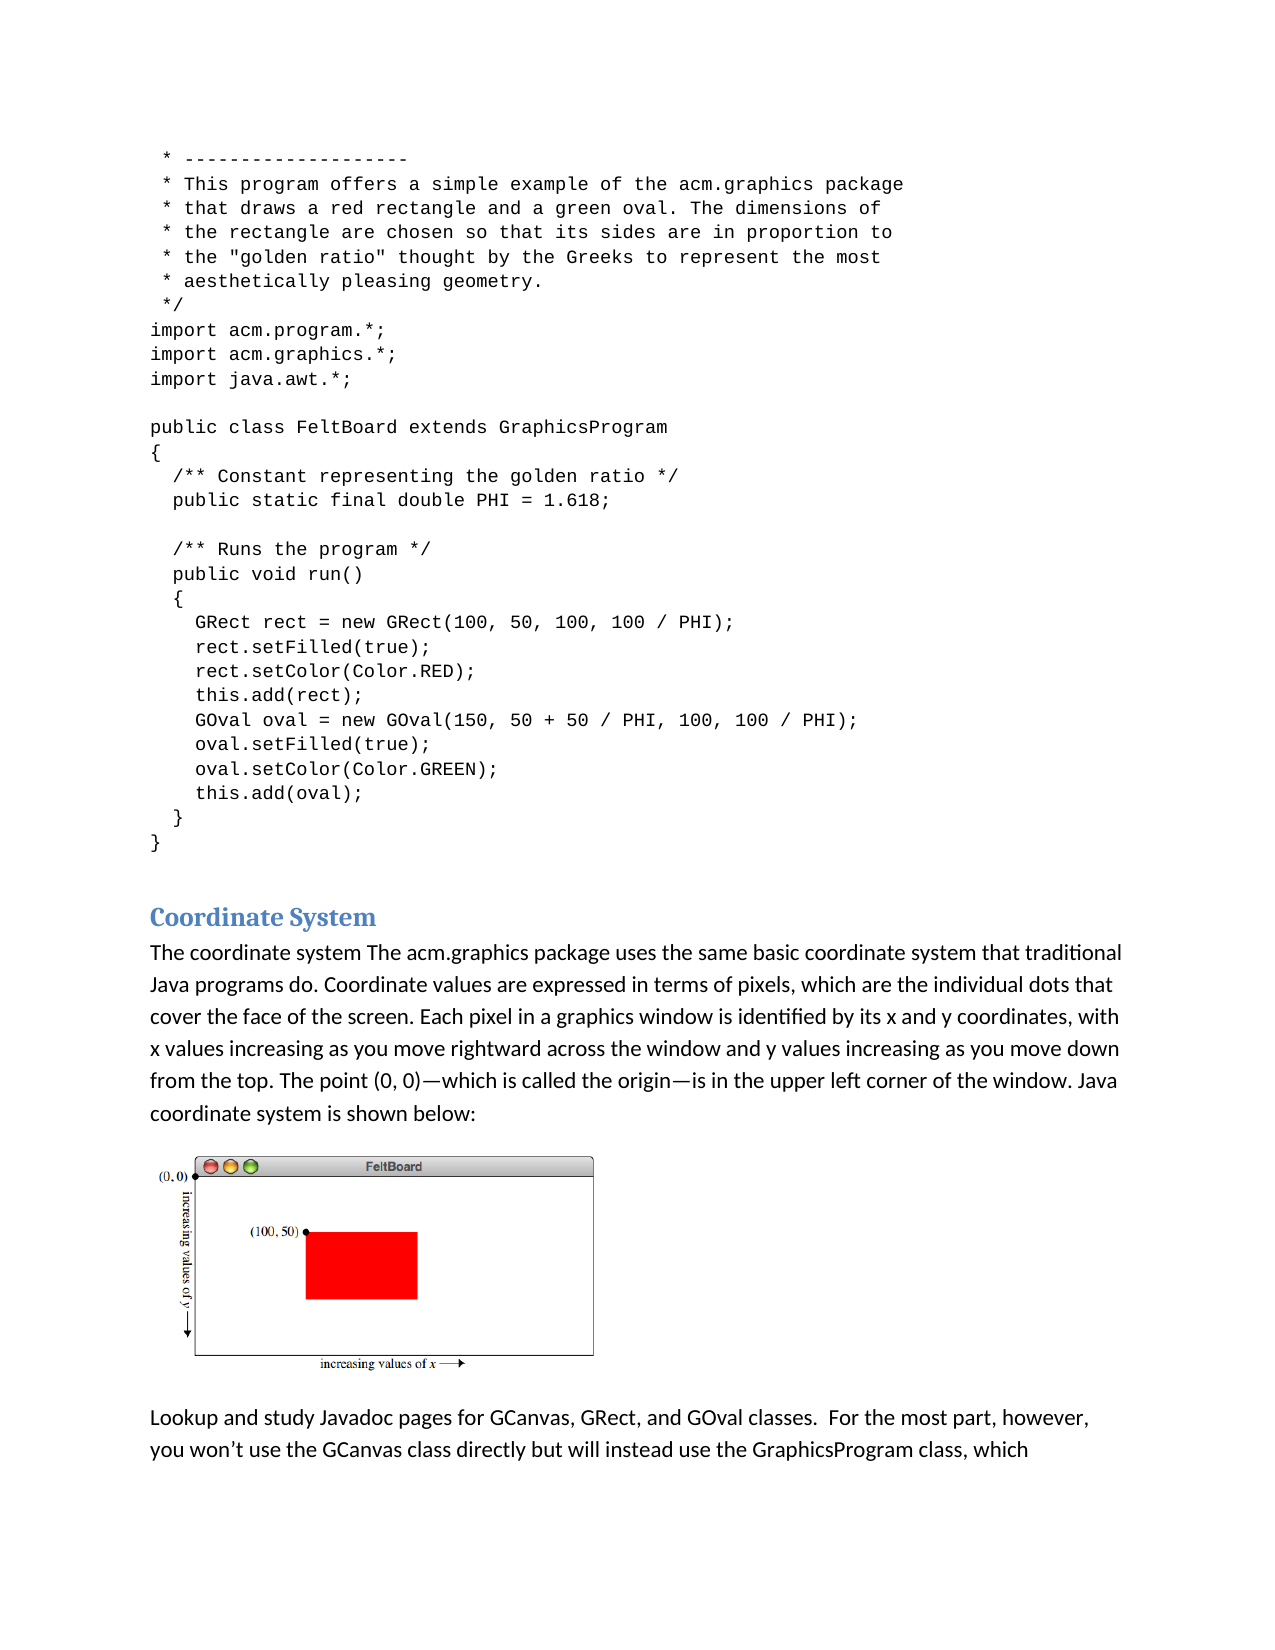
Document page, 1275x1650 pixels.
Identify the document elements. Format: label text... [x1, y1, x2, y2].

text The coordinate system The acm.graphics package uses the same basic coordinate system that traditional Java programs do. Coordinate values are expressed in terms of pixels, which are the individual dots that cover the face of the screen. Each pixel in a graphics window is identified by its x and y coordinates, with x values increasing as you move rightward across the window and y values increasing as you move down from the top. The point (0, 0)—which is called the origin—is in the upper left corner of the window. Java coordinate system is shown below: [150, 938, 1125, 1127]
text this.add(oval); [150, 784, 1125, 805]
text import acm.graphics.*; [150, 345, 1125, 366]
text GOval oval = new GOval(150, 50 + 50 / PHI, 100, 100 / PHI); [150, 711, 1125, 732]
text * the rectangle are chosen so that its sides are in proportion to [150, 223, 1125, 244]
text rect.setColor(Color.RED); [150, 662, 1125, 683]
text oval.setColor(Color.GREEN); [150, 759, 1125, 781]
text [150, 1403, 1125, 1463]
text oval.setFilled(true); [150, 735, 1125, 756]
text import acm.program.*; [150, 321, 1125, 342]
text import java.awt.*; [150, 369, 1125, 391]
subtitle Coordinate System [150, 902, 1125, 933]
text */ [150, 296, 1125, 317]
text } [150, 808, 1125, 829]
text this.add(rect); [150, 686, 1125, 707]
text { [150, 442, 1125, 464]
text /** Runs the program */ [150, 540, 1125, 561]
text } [150, 832, 1125, 854]
text public class FeltBoard extends GraphicsProgram [150, 418, 1125, 439]
text public static final double PHI = 1.618; [150, 491, 1125, 512]
text * aesthetically pleasing geometry. [150, 272, 1125, 293]
picture [150, 1151, 598, 1379]
text * This program offers a simple example of the acm.graphics package [150, 174, 1125, 196]
text * that draws a red rectangle and a green oval. The dimensions of [150, 199, 1125, 220]
text * -------------------- [150, 150, 1125, 171]
text GRect rect = new GRect(100, 50, 100, 100 / PHI); [150, 613, 1125, 634]
text { [150, 589, 1125, 610]
text rect.setFilled(true); [150, 637, 1125, 659]
text * the "golden ratio" thought by the Greeks to represent the most [150, 247, 1125, 269]
text public void run() [150, 564, 1125, 586]
text /** Constant representing the golden ratio */ [150, 467, 1125, 488]
